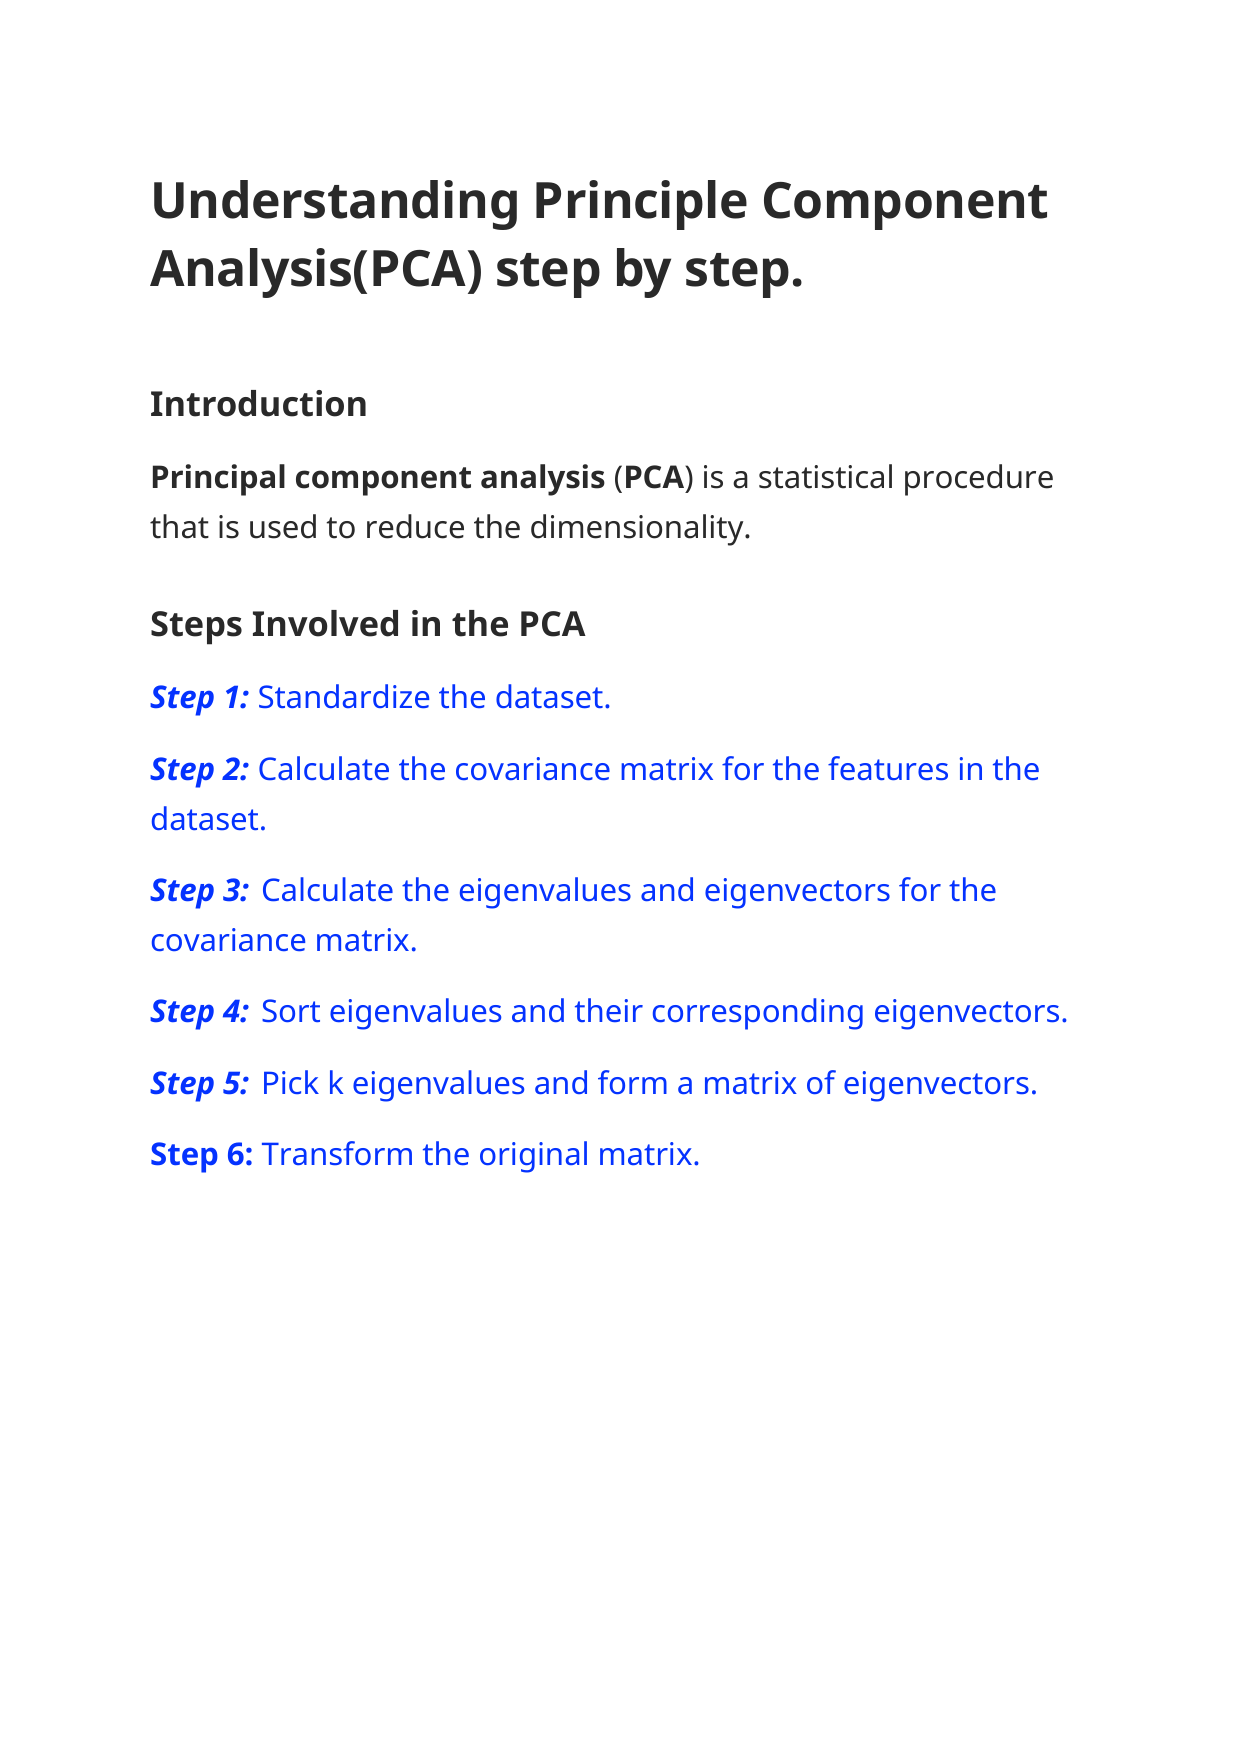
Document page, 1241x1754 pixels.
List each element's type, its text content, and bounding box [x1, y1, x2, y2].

text Step 4: Sort eigenvalues and their corresponding eigenvectors. [150, 982, 1090, 1032]
text Understanding Principle Component Analysis(PCA) step by step. [150, 165, 1090, 301]
text Step 1: Standardize the dataset. [150, 668, 1090, 718]
text Step 3: Calculate the eigenvalues and eigenvectors for the covariance matrix. [150, 861, 1090, 961]
text Step 6: Transform the original matrix. [150, 1125, 1090, 1175]
text Step 5: Pick k eigenvalues and form a matrix of eigenvectors. [150, 1053, 1090, 1103]
text Step 2: Calculate the covariance matrix for the features in the dataset. [150, 739, 1090, 839]
text Introduction [150, 380, 1090, 427]
text Principal component analysis (PCA) is a statistical procedure that is used to reduce the dimensionality. [150, 448, 1090, 548]
text Steps Involved in the PCA [150, 599, 1090, 646]
